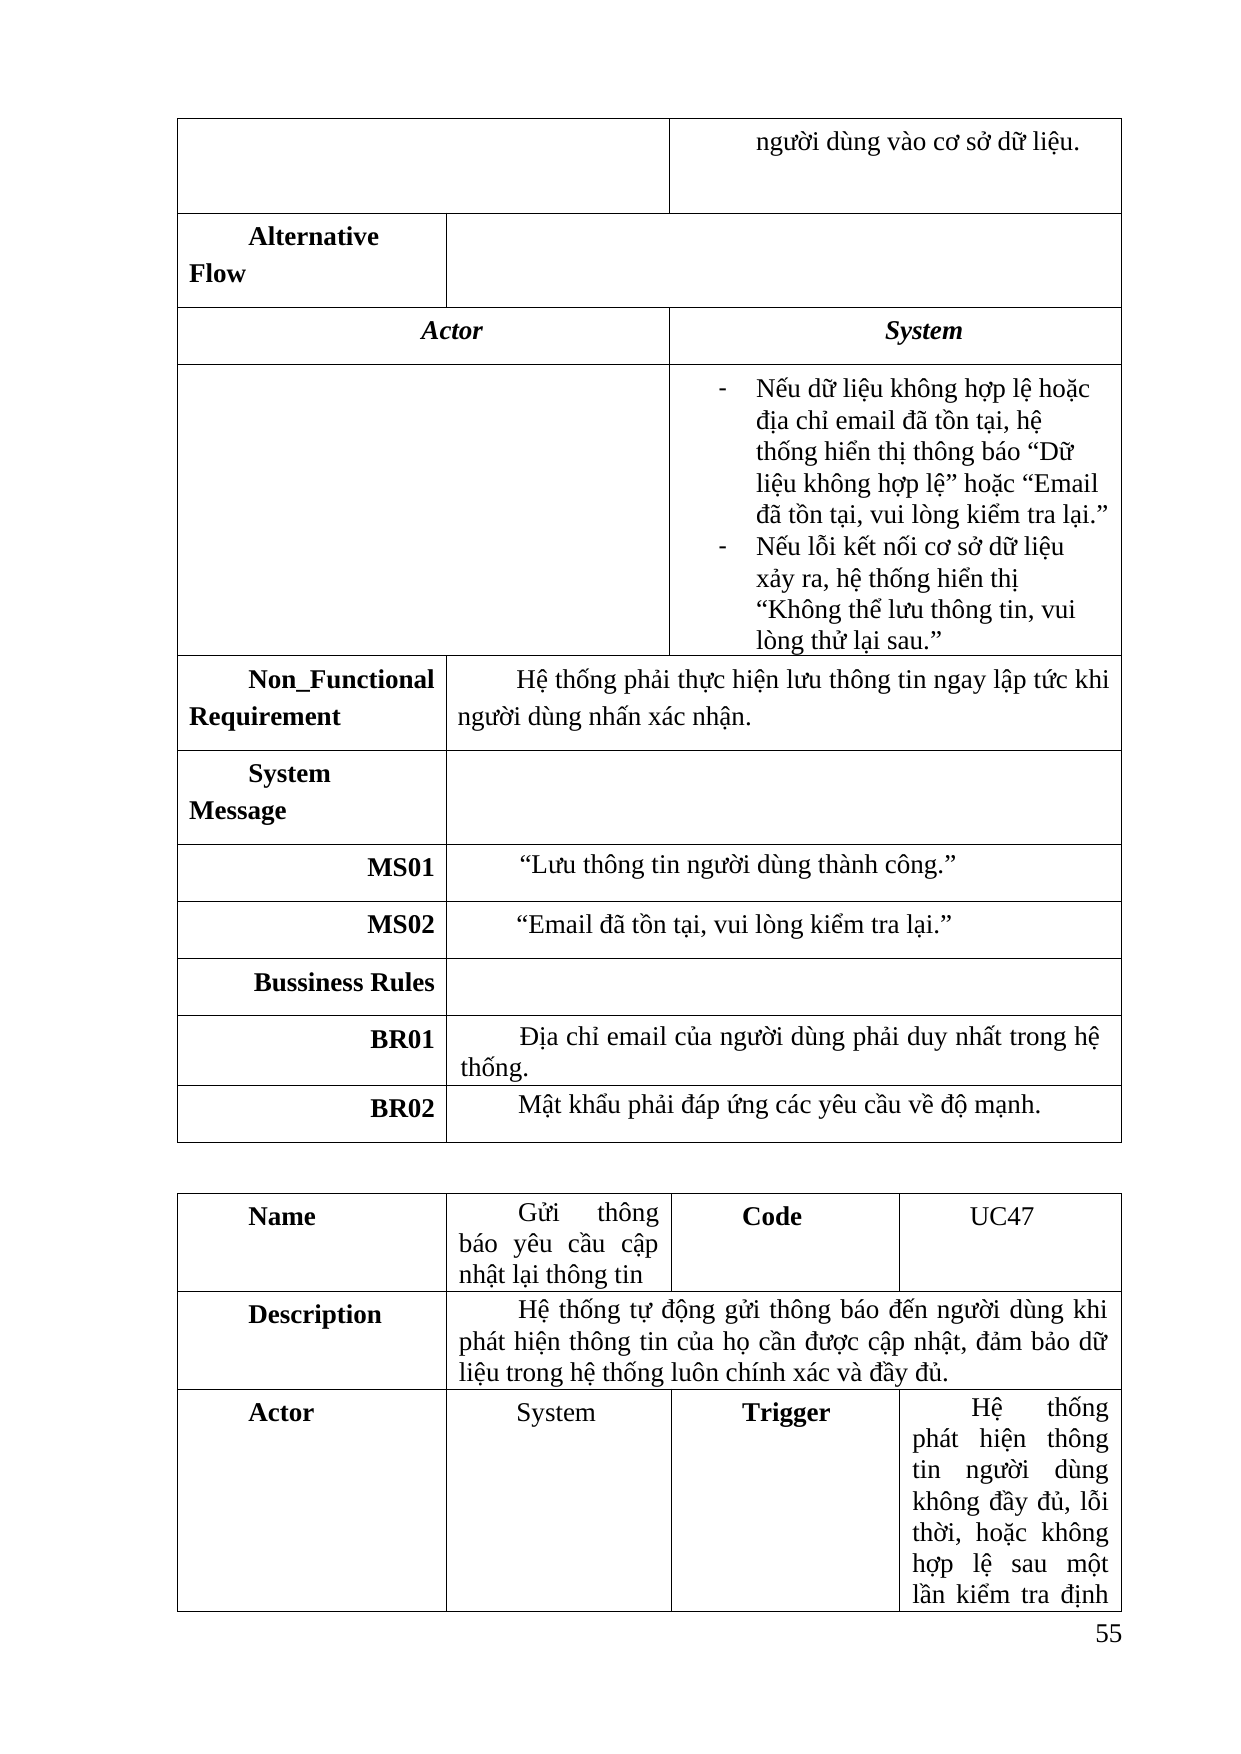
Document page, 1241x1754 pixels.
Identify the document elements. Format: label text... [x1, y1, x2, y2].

table_cell Actor [178, 1390, 446, 1611]
table_cell [178, 119, 669, 213]
table_cell [447, 959, 1121, 1015]
table_cell Alternative Flow [178, 214, 446, 307]
table_cell [178, 365, 669, 655]
table_cell Hệ thống phải thực hiện lưu thông tin ngay lập tức khi người dùng nhấn xác nhận. [447, 656, 1121, 750]
table_cell Non_Functional Requirement [178, 656, 446, 750]
table_cell BR01 [178, 1016, 446, 1085]
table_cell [670, 119, 1121, 213]
table_cell [447, 1016, 1121, 1085]
table_cell [447, 845, 1121, 901]
table_cell [447, 751, 1121, 844]
table_cell [447, 1292, 1121, 1388]
table_header UC47 [900, 1194, 1121, 1291]
table_header Name [178, 1194, 446, 1291]
table_cell “Email đã tồn tại, vui lòng kiểm tra lại.” [447, 902, 1121, 958]
table_cell Trigger [672, 1390, 899, 1611]
table_cell [900, 1390, 1121, 1611]
table_cell System Message [178, 751, 446, 844]
table_cell MS02 [178, 902, 446, 958]
table_header Code [672, 1194, 899, 1291]
table_header [447, 1194, 671, 1291]
table_cell System [447, 1390, 671, 1611]
table_cell [447, 1086, 1121, 1142]
table_cell System [670, 308, 1121, 364]
table_cell BR02 [178, 1086, 446, 1142]
table_cell Bussiness Rules [178, 959, 446, 1015]
table_cell MS01 [178, 845, 446, 901]
table_cell Description [178, 1292, 446, 1388]
table_cell [447, 214, 1121, 307]
table_cell Actor [178, 308, 669, 364]
table_cell Nếu dữ liệu không hợp lệ hoặc địa chỉ email đã tồn tại, hệ thống hiển thị thông báo “Dữ liệu không hợp lệ” hoặc “Email đã tồn tại, vui lòng kiểm tra lại.” Nếu lỗi kết nối cơ sở dữ liệu xảy ra, hệ thống hiển thị “Không thể lưu thông tin, vui lòng thử lại sau.” [670, 365, 1121, 655]
